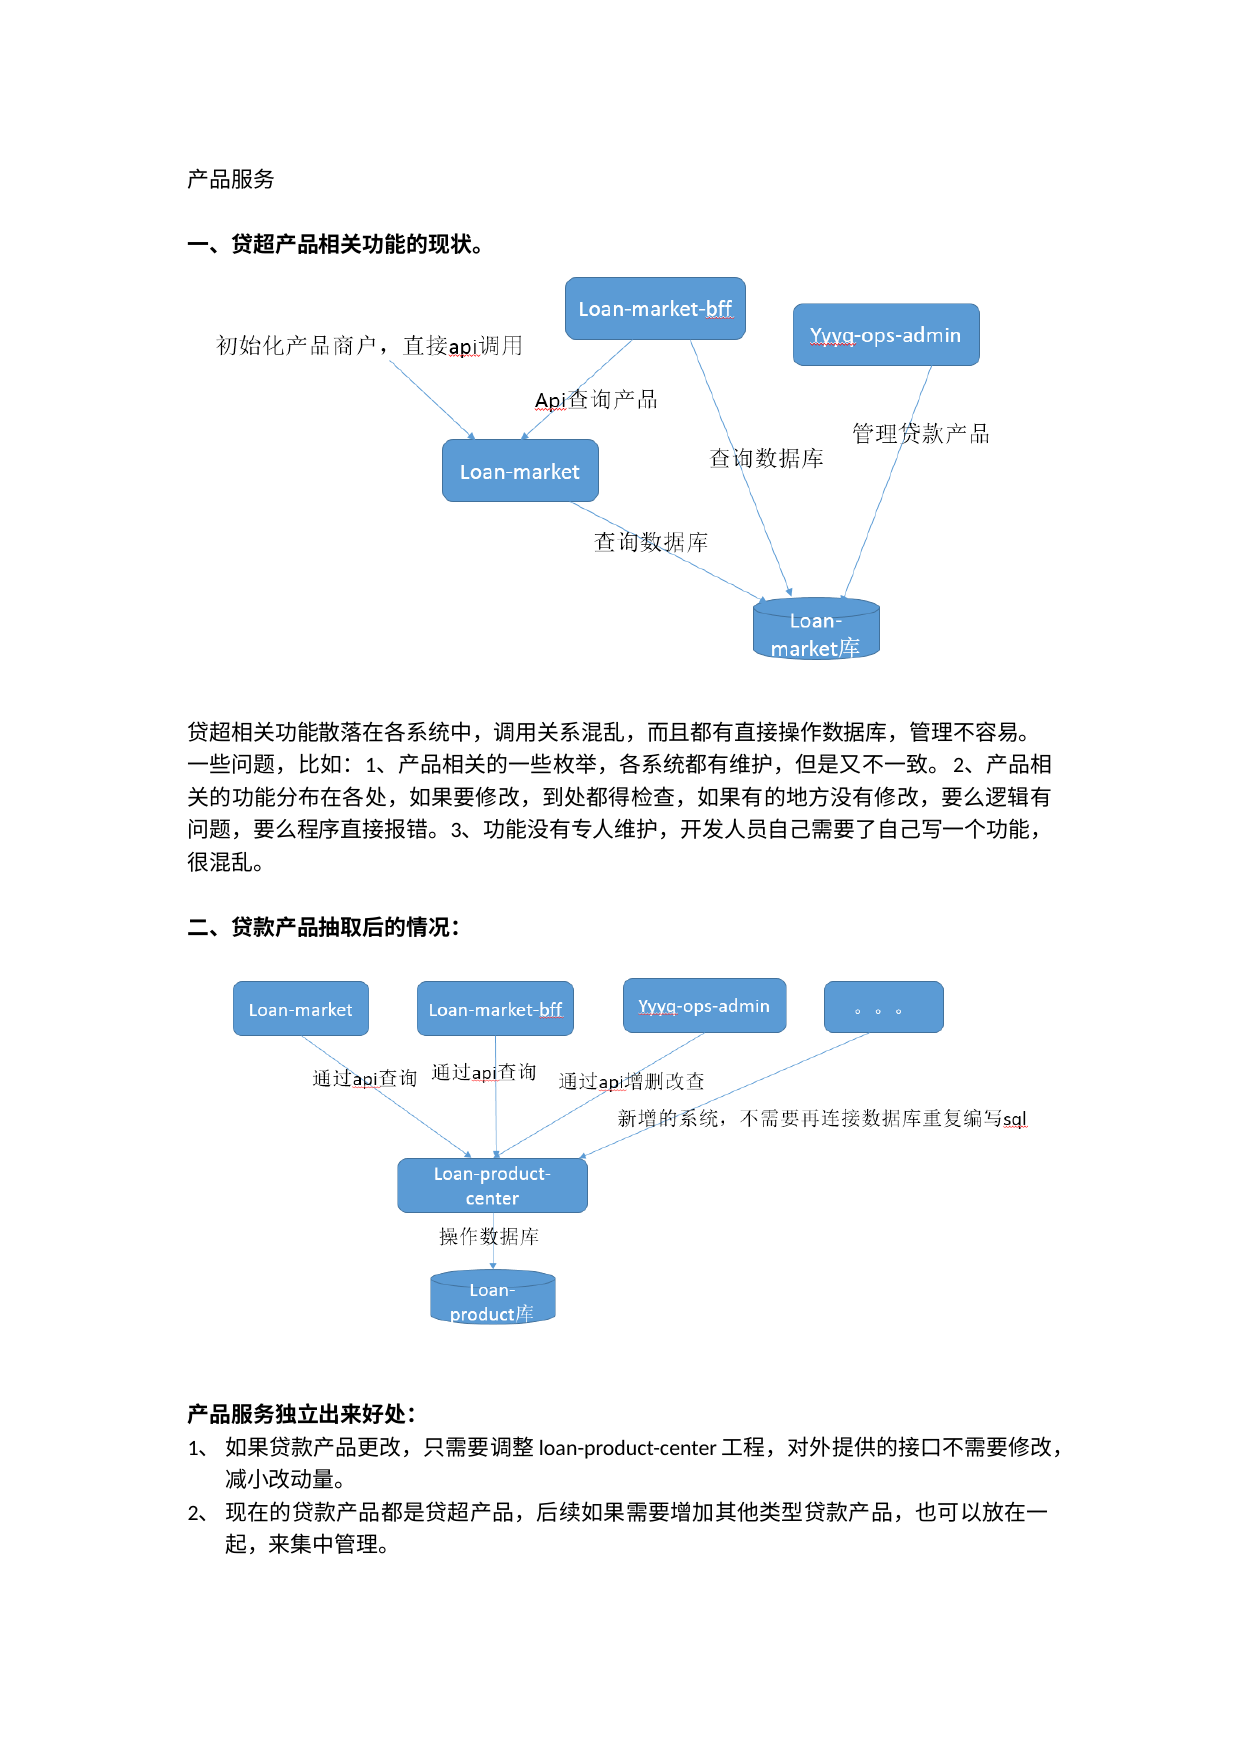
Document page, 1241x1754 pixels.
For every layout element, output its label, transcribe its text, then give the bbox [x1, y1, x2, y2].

picture [187, 942, 1053, 1341]
text 一、贷超产品相关功能的现状。 [187, 227, 1053, 259]
text 产品服务 [187, 162, 1053, 194]
text 贷超相关功能散落在各系统中，调用关系混乱，而且都有直接操作数据库，管理不容易。 [187, 714, 1053, 747]
list 如果贷款产品更改，只需要调整loan-product-center工程，对外提供的接口不需要修改，减小改动量。 [187, 1429, 1053, 1494]
list 现在的贷款产品都是贷超产品，后续如果需要增加其他类型贷款产品，也可以放在一起，来集中管理。 [187, 1494, 1053, 1559]
picture [187, 259, 1053, 687]
text 一些问题，比如：1、产品相关的一些枚举，各系统都有维护，但是又不一致。2、产品相关的功能分布在各处，如果要修改，到处都得检查，如果有的地方没有修改，要么逻辑有问题，要么程序直接报错。3、功能没有专人维护，开发人员自己需要了自己写一个功能，很混乱。 [187, 747, 1053, 877]
text 产品服务独立出来好处： [187, 1397, 1053, 1429]
text 二、贷款产品抽取后的情况： [187, 909, 1053, 942]
